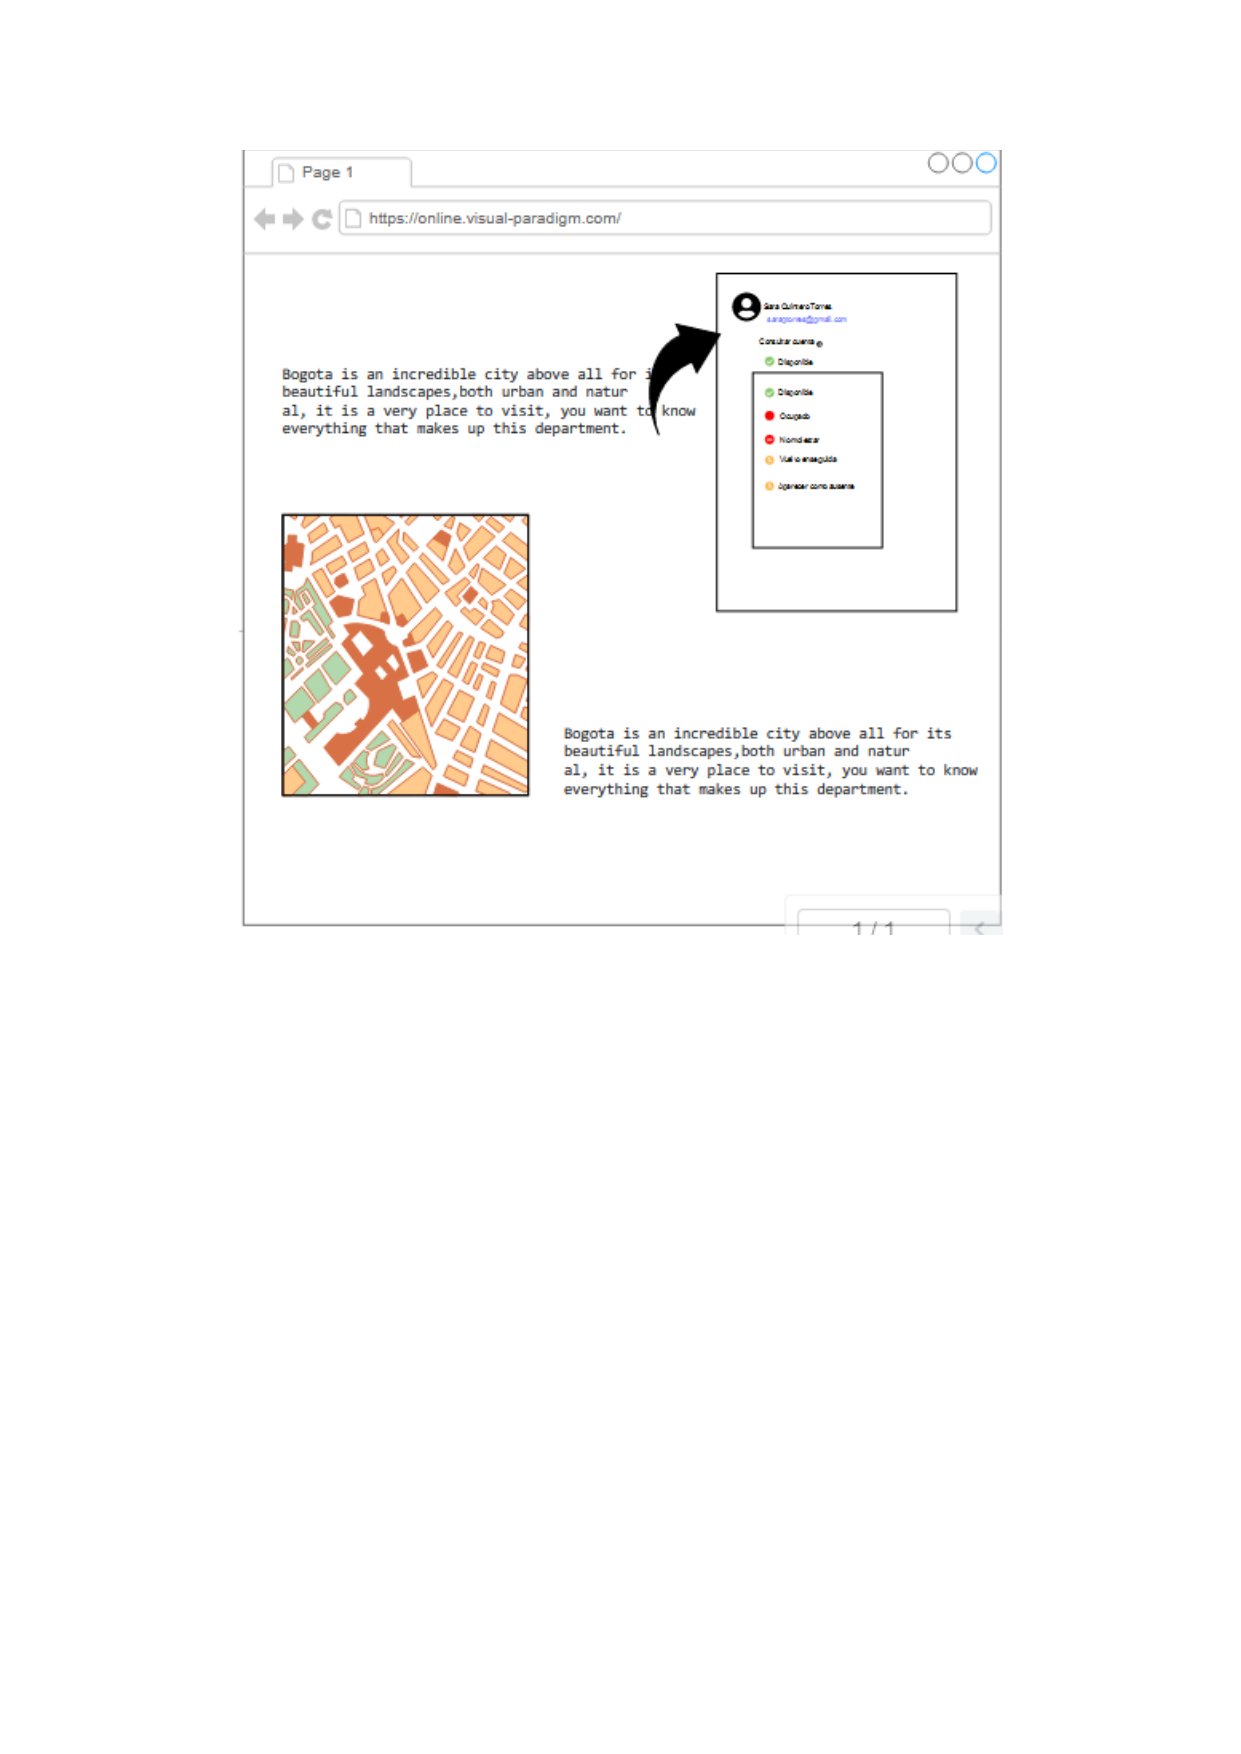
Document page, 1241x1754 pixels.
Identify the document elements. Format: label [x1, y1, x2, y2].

picture [237, 150, 1003, 935]
